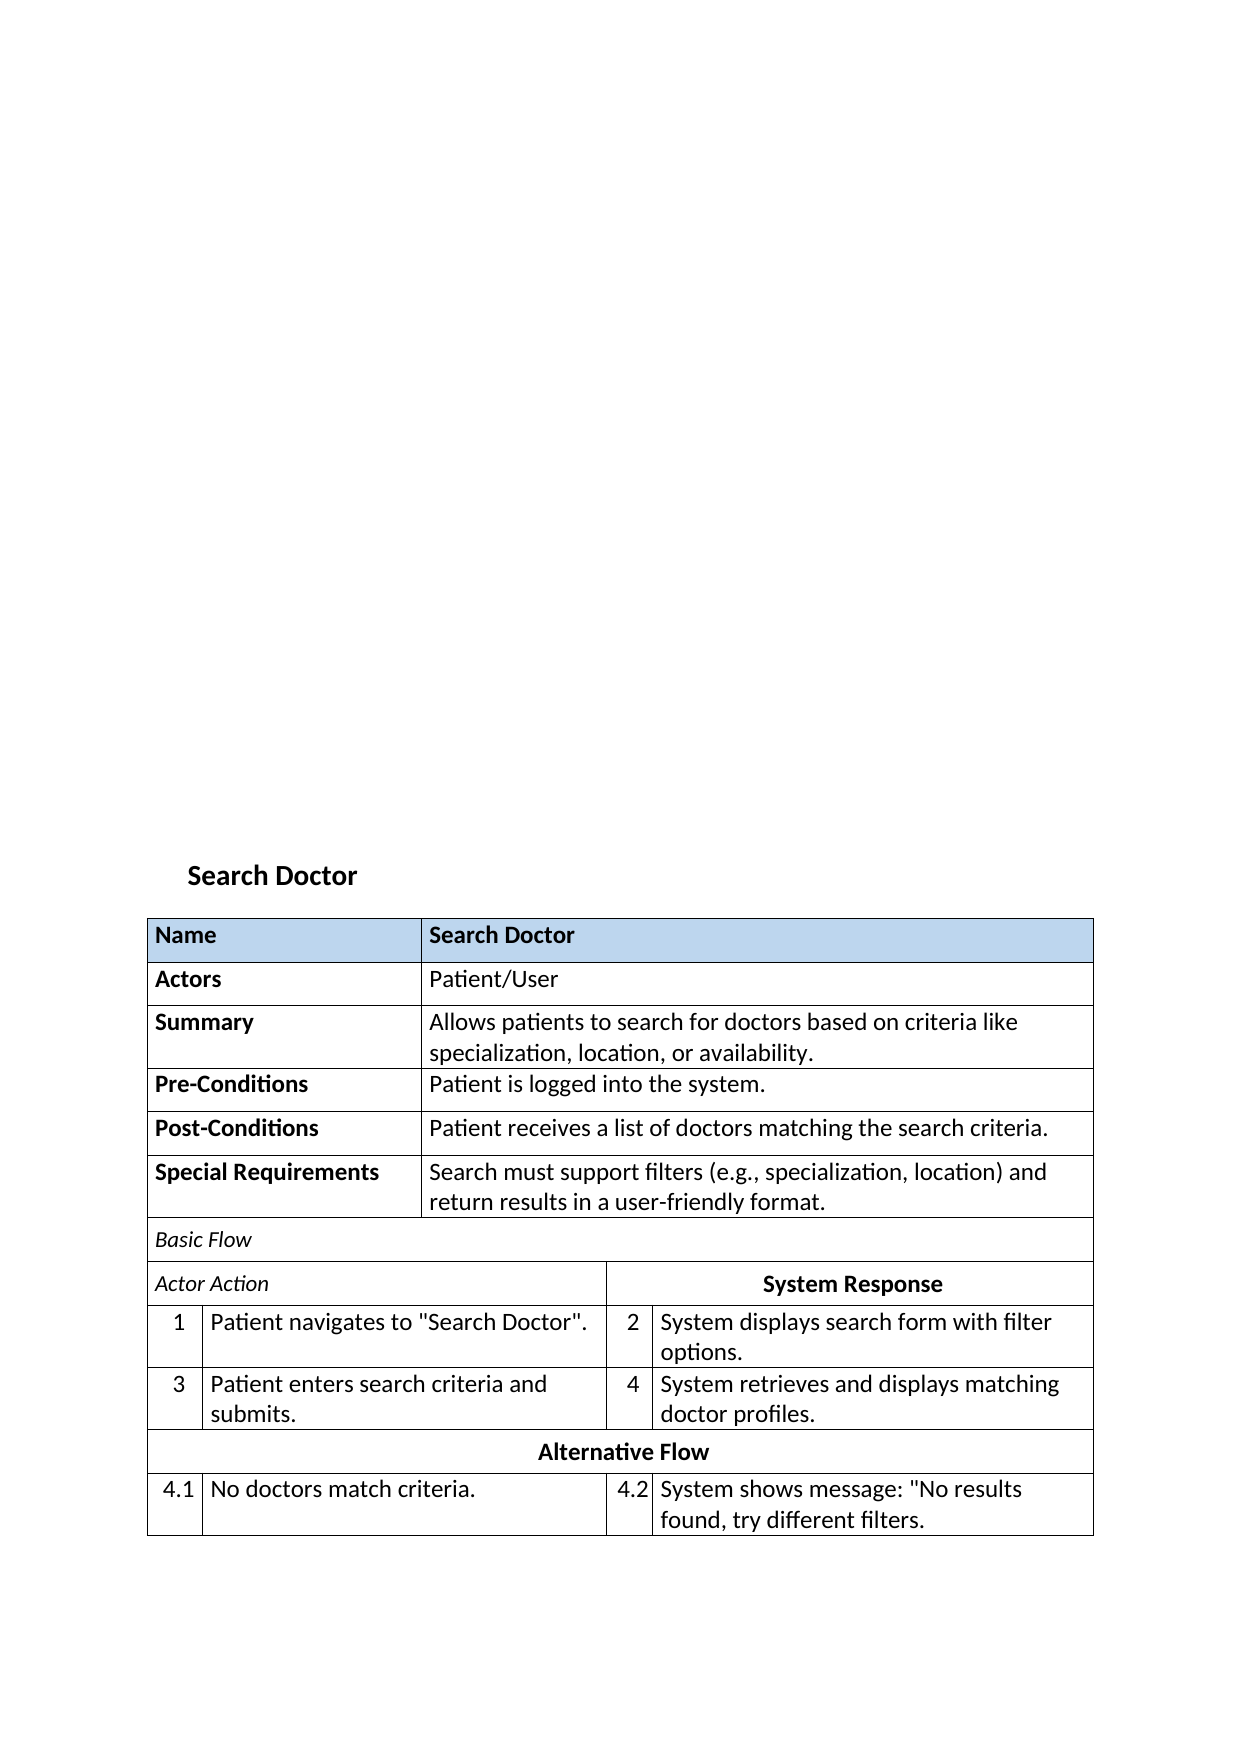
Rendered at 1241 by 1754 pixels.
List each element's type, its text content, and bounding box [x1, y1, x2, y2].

table_cell Allows patients to search for doctors based on criteria like specialization, location, or availability. [422, 1006, 1093, 1067]
table_cell 4.2 [607, 1474, 652, 1534]
table_cell Patient receives a list of doctors matching the search criteria. [422, 1112, 1093, 1155]
table_cell Basic Flow [148, 1218, 1093, 1261]
table_cell 2 [607, 1306, 652, 1367]
table_cell Patient navigates to "Search Doctor". [203, 1306, 606, 1367]
table_cell Post-Conditions [148, 1112, 421, 1155]
table_cell Pre-Conditions [148, 1069, 421, 1111]
table_header Name [148, 919, 421, 962]
table_cell Actors [148, 963, 421, 1005]
text Search Doctor [187, 857, 1053, 892]
table_cell System Response [607, 1262, 1093, 1304]
table_cell Patient/User [422, 963, 1093, 1005]
table_cell Patient is logged into the system. [422, 1069, 1093, 1111]
table_cell No doctors match criteria. [203, 1474, 606, 1534]
table_cell Special Requirements [148, 1156, 421, 1217]
table_cell System displays search form with filter options. [653, 1306, 1093, 1367]
table_cell Summary [148, 1006, 421, 1067]
table_cell 3 [148, 1368, 202, 1429]
table_cell Alternative Flow [148, 1430, 1093, 1472]
table_header Search Doctor [422, 919, 1093, 962]
table_cell 4 [607, 1368, 652, 1429]
table_cell System retrieves and displays matching doctor profiles. [653, 1368, 1093, 1429]
table_cell Search must support filters (e.g., specialization, location) and return results in a user-friendly format. [422, 1156, 1093, 1217]
table_cell 4.1 [148, 1474, 202, 1534]
table_cell 1 [148, 1306, 202, 1367]
table_cell Patient enters search criteria and submits. [203, 1368, 606, 1429]
table_cell System shows message: "No results found, try different filters. [653, 1474, 1093, 1534]
table_cell Actor Action [148, 1262, 606, 1304]
